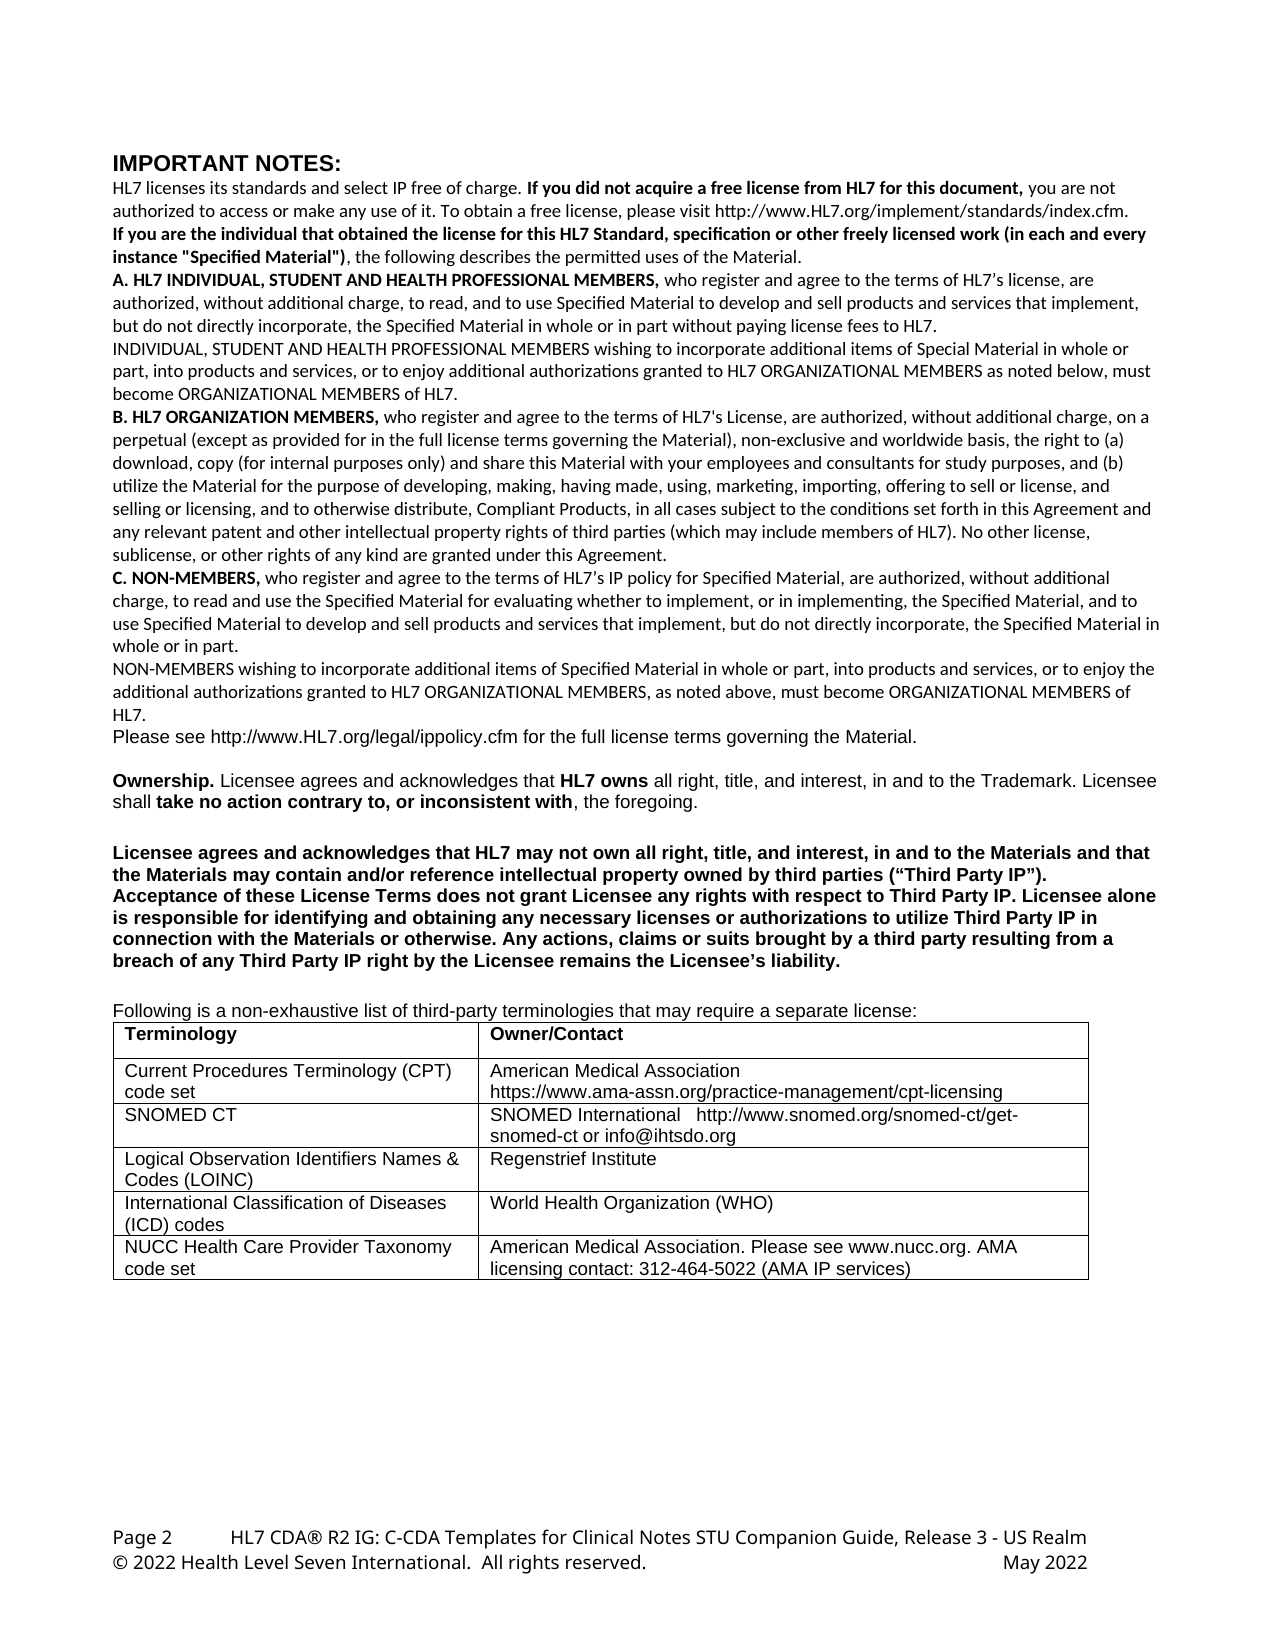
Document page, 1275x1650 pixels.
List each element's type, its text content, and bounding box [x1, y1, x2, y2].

table_cell Regenstrief Institute [479, 1148, 1088, 1191]
table_header Owner/Contact [479, 1023, 1088, 1058]
table_cell American Medical Association https://www.ama-assn.org/practice-management/cpt-licensing [479, 1059, 1088, 1102]
table_cell Current Procedures Terminology (CPT) code set [114, 1059, 478, 1102]
table_cell NUCC Health Care Provider Taxonomy code set [114, 1236, 478, 1279]
text NON-MEMBERS wishing to incorporate additional items of Specified Material in whole or part, into products and services, or to enjoy the additional authorizations granted to HL7 ORGANIZATIONAL MEMBERS, as noted above, must become ORGANIZATIONAL MEMBERS of HL7. [112, 658, 1162, 726]
table_cell SNOMED CT [114, 1104, 478, 1147]
table_cell American Medical Association. Please see www.nucc.org. AMA licensing contact: 312-464-5022 (AMA IP services) [479, 1236, 1088, 1279]
text A. HL7 INDIVIDUAL, STUDENT AND HEALTH PROFESSIONAL MEMBERS, who register and agree to the terms of HL7’s license, are authorized, without additional charge, to read, and to use Specified Material to develop and sell products and services that implement, but do not directly incorporate, the Specified Material in whole or in part without paying license fees to HL7. [112, 268, 1162, 337]
text Ownership. Licensee agrees and acknowledges that HL7 owns all right, title, and interest, in and to the Trademark. Licensee shall take no action contrary to, or inconsistent with, the foregoing. [112, 769, 1162, 813]
text IMPORTANT NOTES: [112, 150, 1162, 176]
table_cell World Health Organization (WHO) [479, 1192, 1088, 1235]
text INDIVIDUAL, STUDENT AND HEALTH PROFESSIONAL MEMBERS wishing to incorporate additional items of Special Material in whole or part, into products and services, or to enjoy additional authorizations granted to HL7 ORGANIZATIONAL MEMBERS as noted below, must become ORGANIZATIONAL MEMBERS of HL7. [112, 337, 1162, 406]
text Following is a non-exhaustive list of third-party terminologies that may require a separate license: [112, 1000, 1162, 1022]
text If you are the individual that obtained the license for this HL7 Standard, specification or other freely licensed work (in each and every instance "Specified Material"), the following describes the permitted uses of the Material. [112, 222, 1162, 268]
table_cell SNOMED International http://www.snomed.org/snomed-ct/get-snomed-ct or info@ihtsdo.org [479, 1104, 1088, 1147]
text Licensee agrees and acknowledges that HL7 may not own all right, title, and interest, in and to the Materials and that the Materials may contain and/or reference intellectual property owned by third parties (“Third Party IP”). Acceptance of these License Terms does not grant Licensee any rights with respect to Third Party IP. Licensee alone is responsible for identifying and obtaining any necessary licenses or authorizations to utilize Third Party IP in connection with the Materials or otherwise. Any actions, claims or suits brought by a third party resulting from a breach of any Third Party IP right by the Licensee remains the Licensee’s liability. [112, 842, 1162, 971]
text Please see http://www.HL7.org/legal/ippolicy.cfm for the full license terms governing the Material. [112, 726, 1162, 748]
text B. HL7 ORGANIZATION MEMBERS, who register and agree to the terms of HL7's License, are authorized, without additional charge, on a perpetual (except as provided for in the full license terms governing the Material), non-exclusive and worldwide basis, the right to (a) download, copy (for internal purposes only) and share this Material with your employees and consultants for study purposes, and (b) utilize the Material for the purpose of developing, making, having made, using, marketing, importing, offering to sell or license, and selling or licensing, and to otherwise distribute, Compliant Products, in all cases subject to the conditions set forth in this Agreement and any relevant patent and other intellectual property rights of third parties (which may include members of HL7). No other license, sublicense, or other rights of any kind are granted under this Agreement. [112, 406, 1162, 566]
table_cell International Classification of Diseases (ICD) codes [114, 1192, 478, 1235]
table_cell Logical Observation Identifiers Names & Codes (LOINC) [114, 1148, 478, 1191]
text C. NON-MEMBERS, who register and agree to the terms of HL7’s IP policy for Specified Material, are authorized, without additional charge, to read and use the Specified Material for evaluating whether to implement, or in implementing, the Specified Material, and to use Specified Material to develop and sell products and services that implement, but do not directly incorporate, the Specified Material in whole or in part. [112, 566, 1162, 658]
table_header Terminology [114, 1023, 478, 1058]
text HL7 licenses its standards and select IP free of charge. If you did not acquire a free license from HL7 for this document, you are not authorized to access or make any use of it. To obtain a free license, please visit http://www.HL7.org/implement/standards/index.cfm. [112, 176, 1162, 222]
